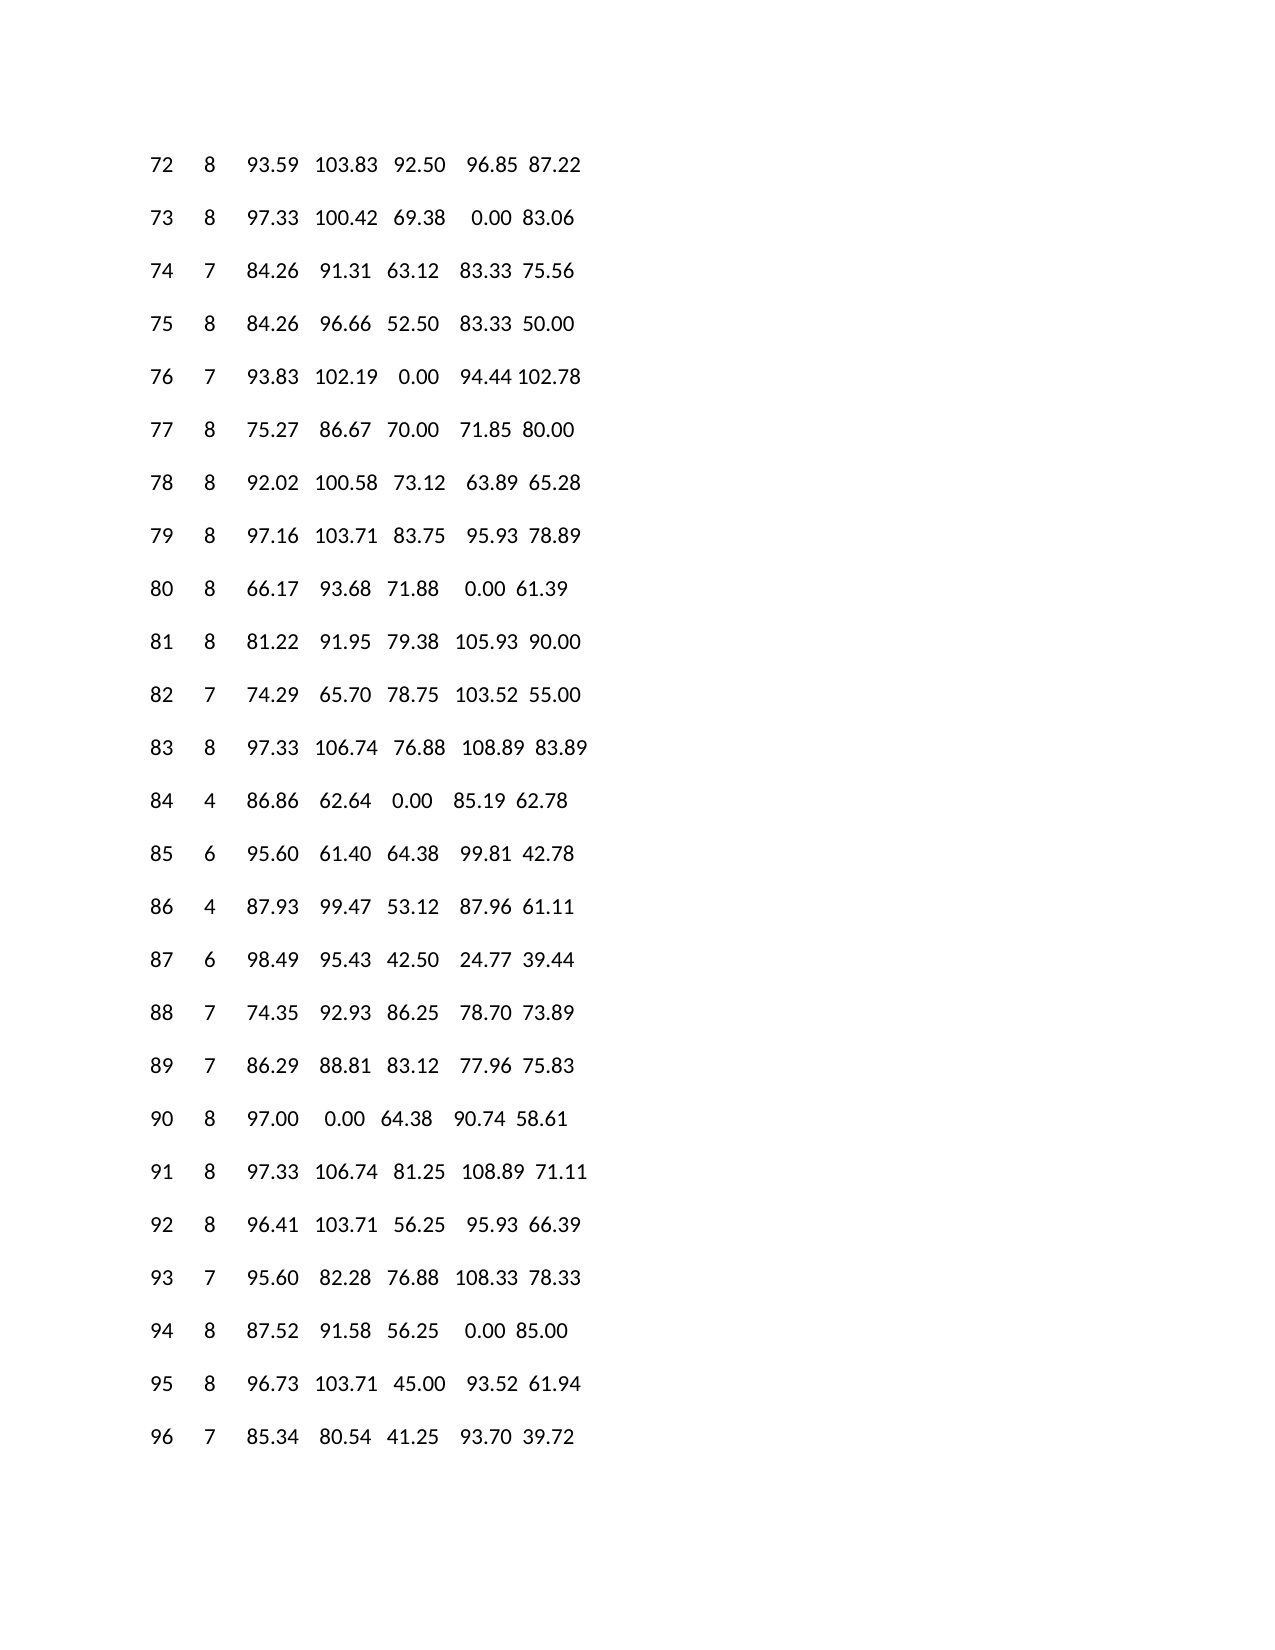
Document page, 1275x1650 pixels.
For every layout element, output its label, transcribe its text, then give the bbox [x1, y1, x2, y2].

text 76 7 93.83 102.19 0.00 94.44 102.78 [150, 362, 1125, 390]
text 80 8 66.17 93.68 71.88 0.00 61.39 [150, 574, 1125, 602]
text 78 8 92.02 100.58 73.12 63.89 65.28 [150, 468, 1125, 496]
text 88 7 74.35 92.93 86.25 78.70 73.89 [150, 998, 1125, 1026]
text 81 8 81.22 91.95 79.38 105.93 90.00 [150, 627, 1125, 655]
text 83 8 97.33 106.74 76.88 108.89 83.89 [150, 733, 1125, 761]
text 75 8 84.26 96.66 52.50 83.33 50.00 [150, 309, 1125, 337]
text 91 8 97.33 106.74 81.25 108.89 71.11 [150, 1157, 1125, 1185]
text 92 8 96.41 103.71 56.25 95.93 66.39 [150, 1210, 1125, 1238]
text 85 6 95.60 61.40 64.38 99.81 42.78 [150, 839, 1125, 867]
text 95 8 96.73 103.71 45.00 93.52 61.94 [150, 1369, 1125, 1397]
text 73 8 97.33 100.42 69.38 0.00 83.06 [150, 203, 1125, 231]
text 93 7 95.60 82.28 76.88 108.33 78.33 [150, 1263, 1125, 1291]
text 77 8 75.27 86.67 70.00 71.85 80.00 [150, 415, 1125, 443]
text 84 4 86.86 62.64 0.00 85.19 62.78 [150, 786, 1125, 814]
text 72 8 93.59 103.83 92.50 96.85 87.22 [150, 150, 1125, 178]
text 87 6 98.49 95.43 42.50 24.77 39.44 [150, 945, 1125, 973]
text 94 8 87.52 91.58 56.25 0.00 85.00 [150, 1316, 1125, 1344]
text 79 8 97.16 103.71 83.75 95.93 78.89 [150, 521, 1125, 549]
text 86 4 87.93 99.47 53.12 87.96 61.11 [150, 892, 1125, 920]
text 90 8 97.00 0.00 64.38 90.74 58.61 [150, 1104, 1125, 1132]
text 89 7 86.29 88.81 83.12 77.96 75.83 [150, 1051, 1125, 1079]
text 74 7 84.26 91.31 63.12 83.33 75.56 [150, 256, 1125, 284]
text 96 7 85.34 80.54 41.25 93.70 39.72 [150, 1422, 1125, 1451]
text 82 7 74.29 65.70 78.75 103.52 55.00 [150, 680, 1125, 708]
